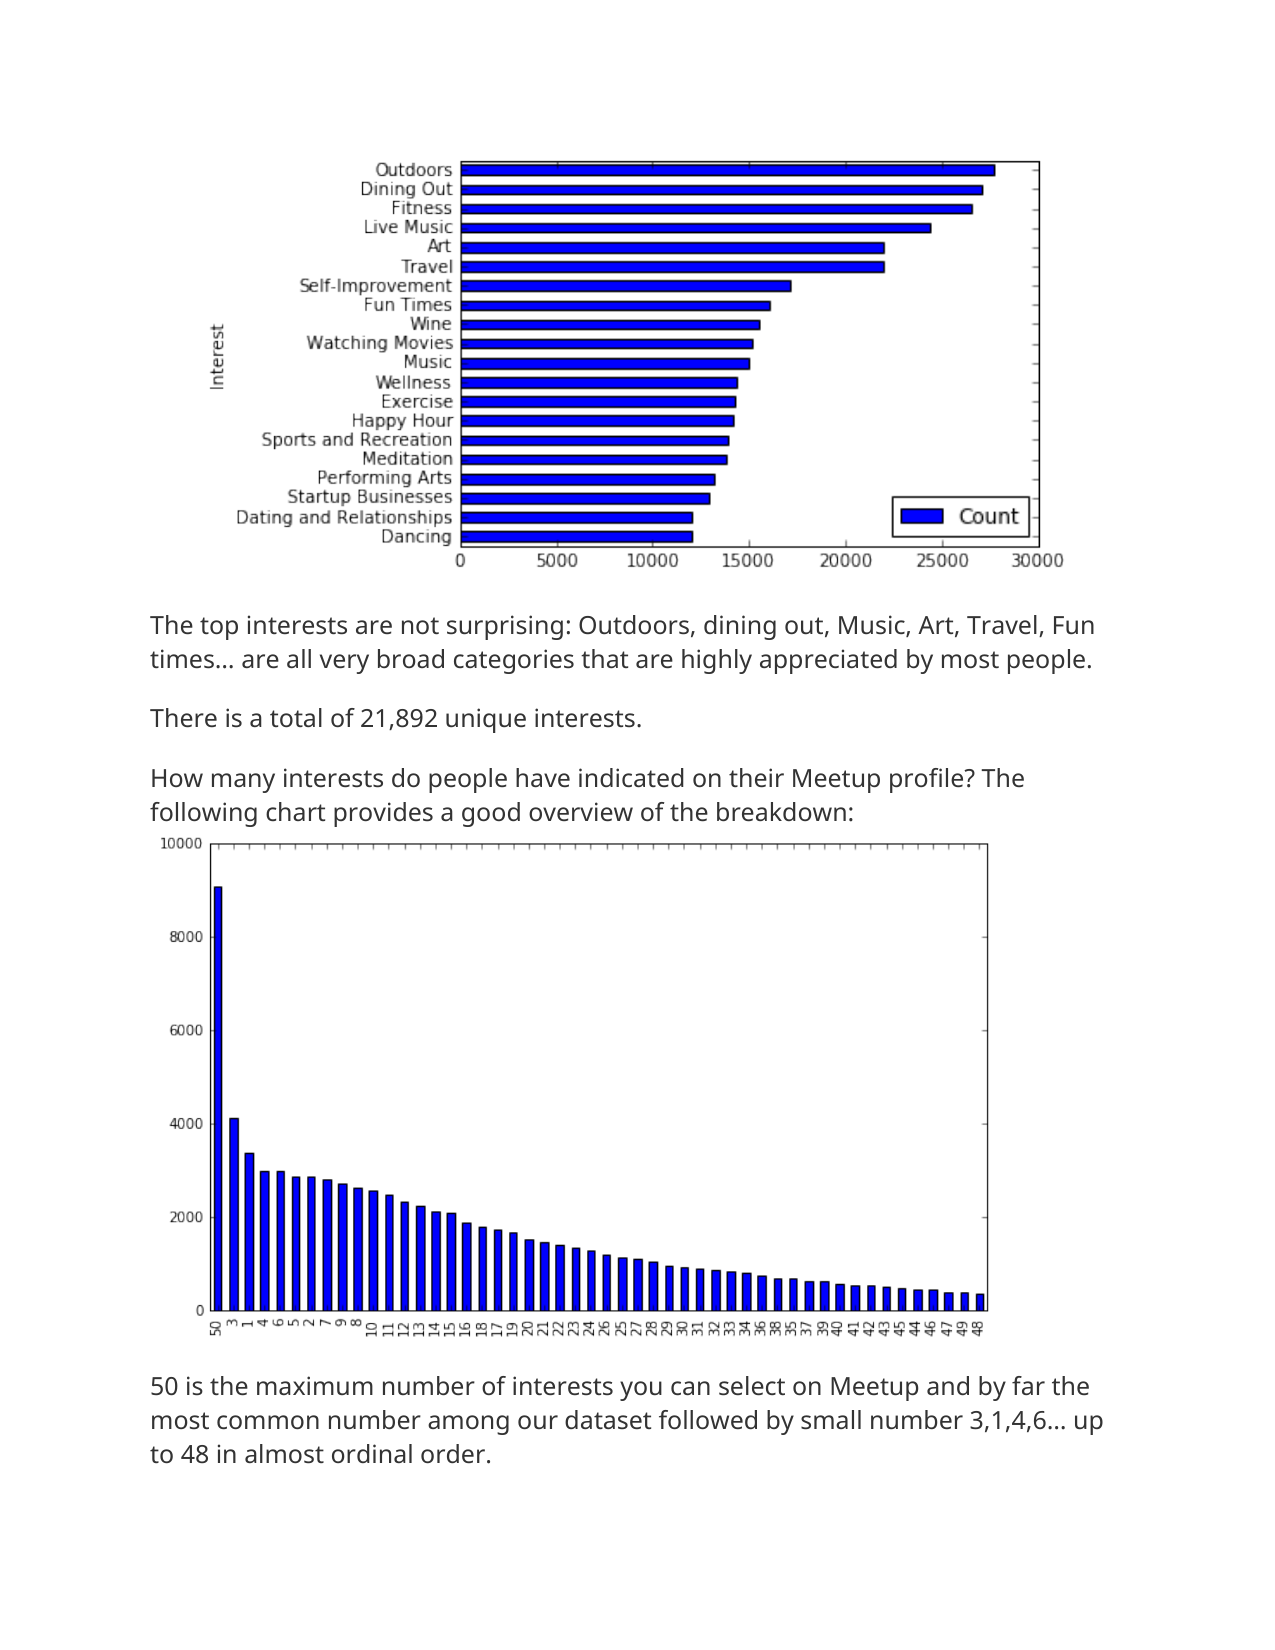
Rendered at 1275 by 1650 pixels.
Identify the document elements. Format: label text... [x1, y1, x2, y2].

text 50 is the maximum number of interests you can select on Meetup and by far the most common number among our dataset followed by small number 3,1,4,6… up to 48 in almost ordinal order. [150, 1369, 1125, 1471]
picture [150, 828, 997, 1344]
picture [198, 150, 1077, 583]
text The top interests are not surprising: Outdoors, dining out, Music, Art, Travel, Fun times… are all very broad categories that are highly appreciated by most people. [150, 608, 1125, 676]
text There is a total of 21,892 unique interests. [150, 701, 1125, 735]
